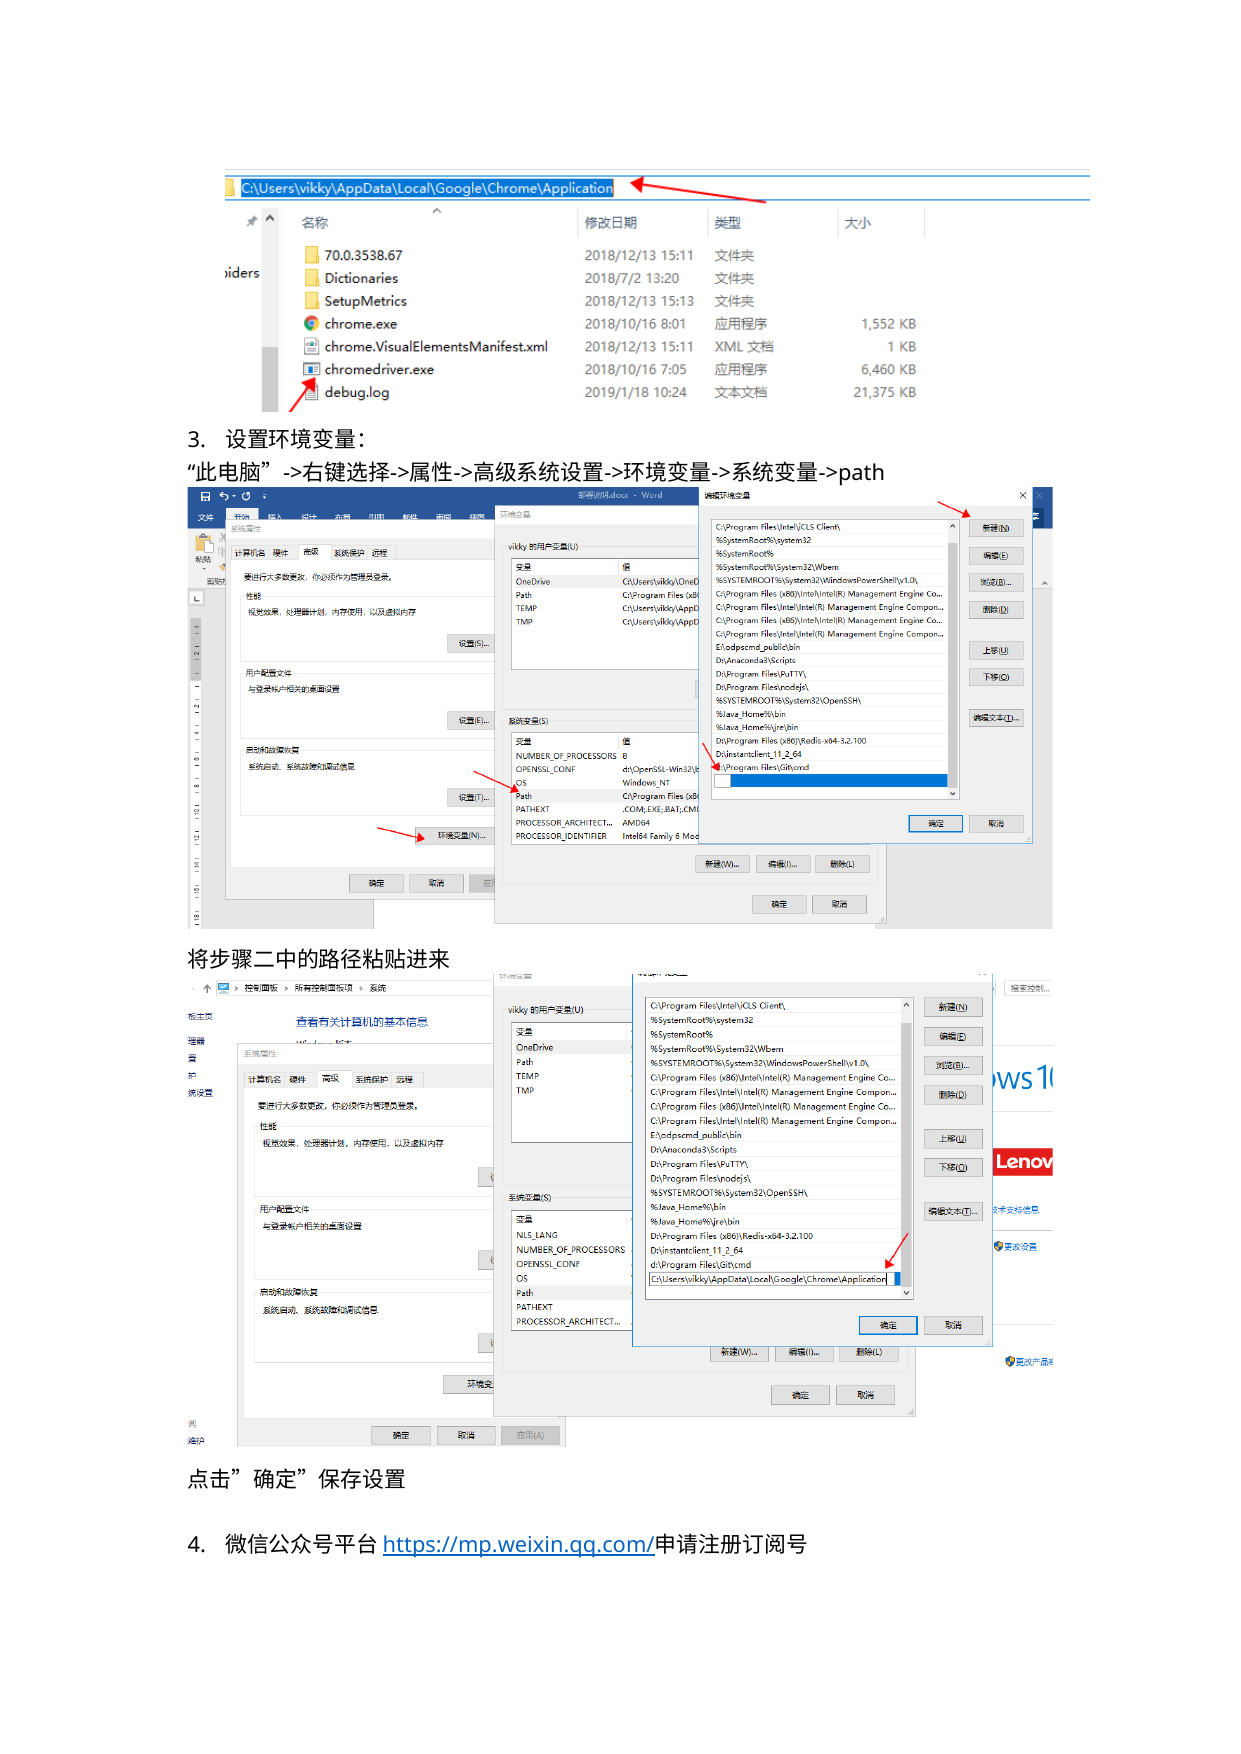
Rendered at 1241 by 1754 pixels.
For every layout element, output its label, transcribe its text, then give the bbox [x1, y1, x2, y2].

text “此电脑”->右键选择->属性->高级系统设置->环境变量->系统变量->path [187, 454, 1053, 487]
list 设置环境变量： [187, 422, 1053, 454]
picture [225, 169, 1091, 412]
picture [187, 974, 1053, 1447]
text 点击”确定”保存设置 [187, 1462, 1053, 1494]
picture [187, 487, 1053, 929]
list 微信公众号平台https://mp.weixin.qq.com/申请注册订阅号 [187, 1527, 1053, 1559]
text 将步骤二中的路径粘贴进来 [187, 942, 1053, 974]
